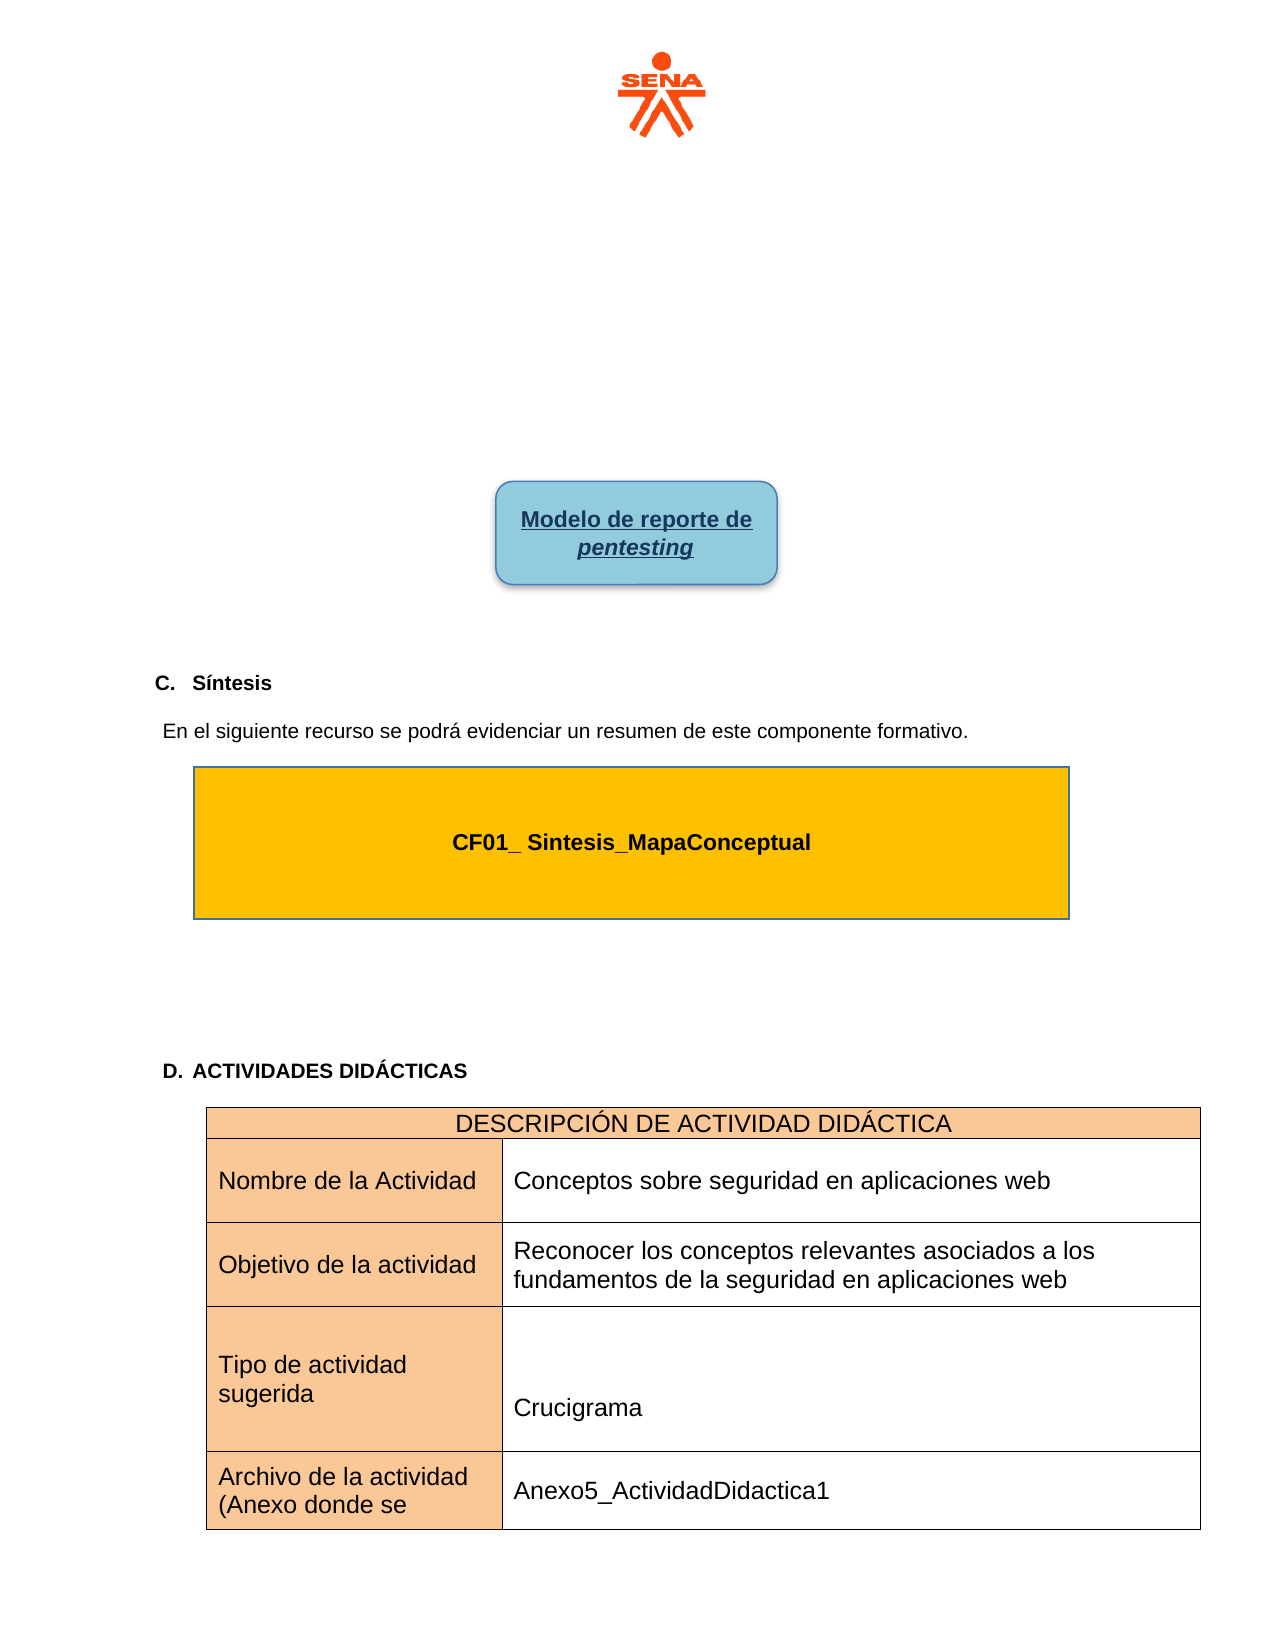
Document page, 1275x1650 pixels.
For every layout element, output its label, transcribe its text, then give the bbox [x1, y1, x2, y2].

table_cell Conceptos sobre seguridad en aplicaciones web [503, 1139, 1200, 1222]
list Síntesis [154, 671, 1157, 695]
table_cell Nombre de la Actividad [207, 1139, 502, 1222]
table_cell Reconocer los conceptos relevantes asociados a los fundamentos de la seguridad en aplicaciones web [503, 1223, 1200, 1306]
table_cell Tipo de actividad sugerida [207, 1307, 502, 1451]
table_cell Crucigrama [503, 1307, 1200, 1451]
table_header DESCRIPCIÓN DE ACTIVIDAD DIDÁCTICA [207, 1108, 1200, 1138]
list ACTIVIDADES DIDÁCTICAS [162, 1059, 1157, 1083]
picture [608, 48, 712, 142]
table_cell Archivo de la actividad (Anexo donde se describe la actividad propuesta) [207, 1452, 502, 1529]
table_cell Objetivo de la actividad [207, 1223, 502, 1306]
text En el siguiente recurso se podrá evidenciar un resumen de este componente formativo. [162, 719, 1157, 743]
table_cell Anexo5_ActividadDidactica1 [503, 1452, 1200, 1529]
